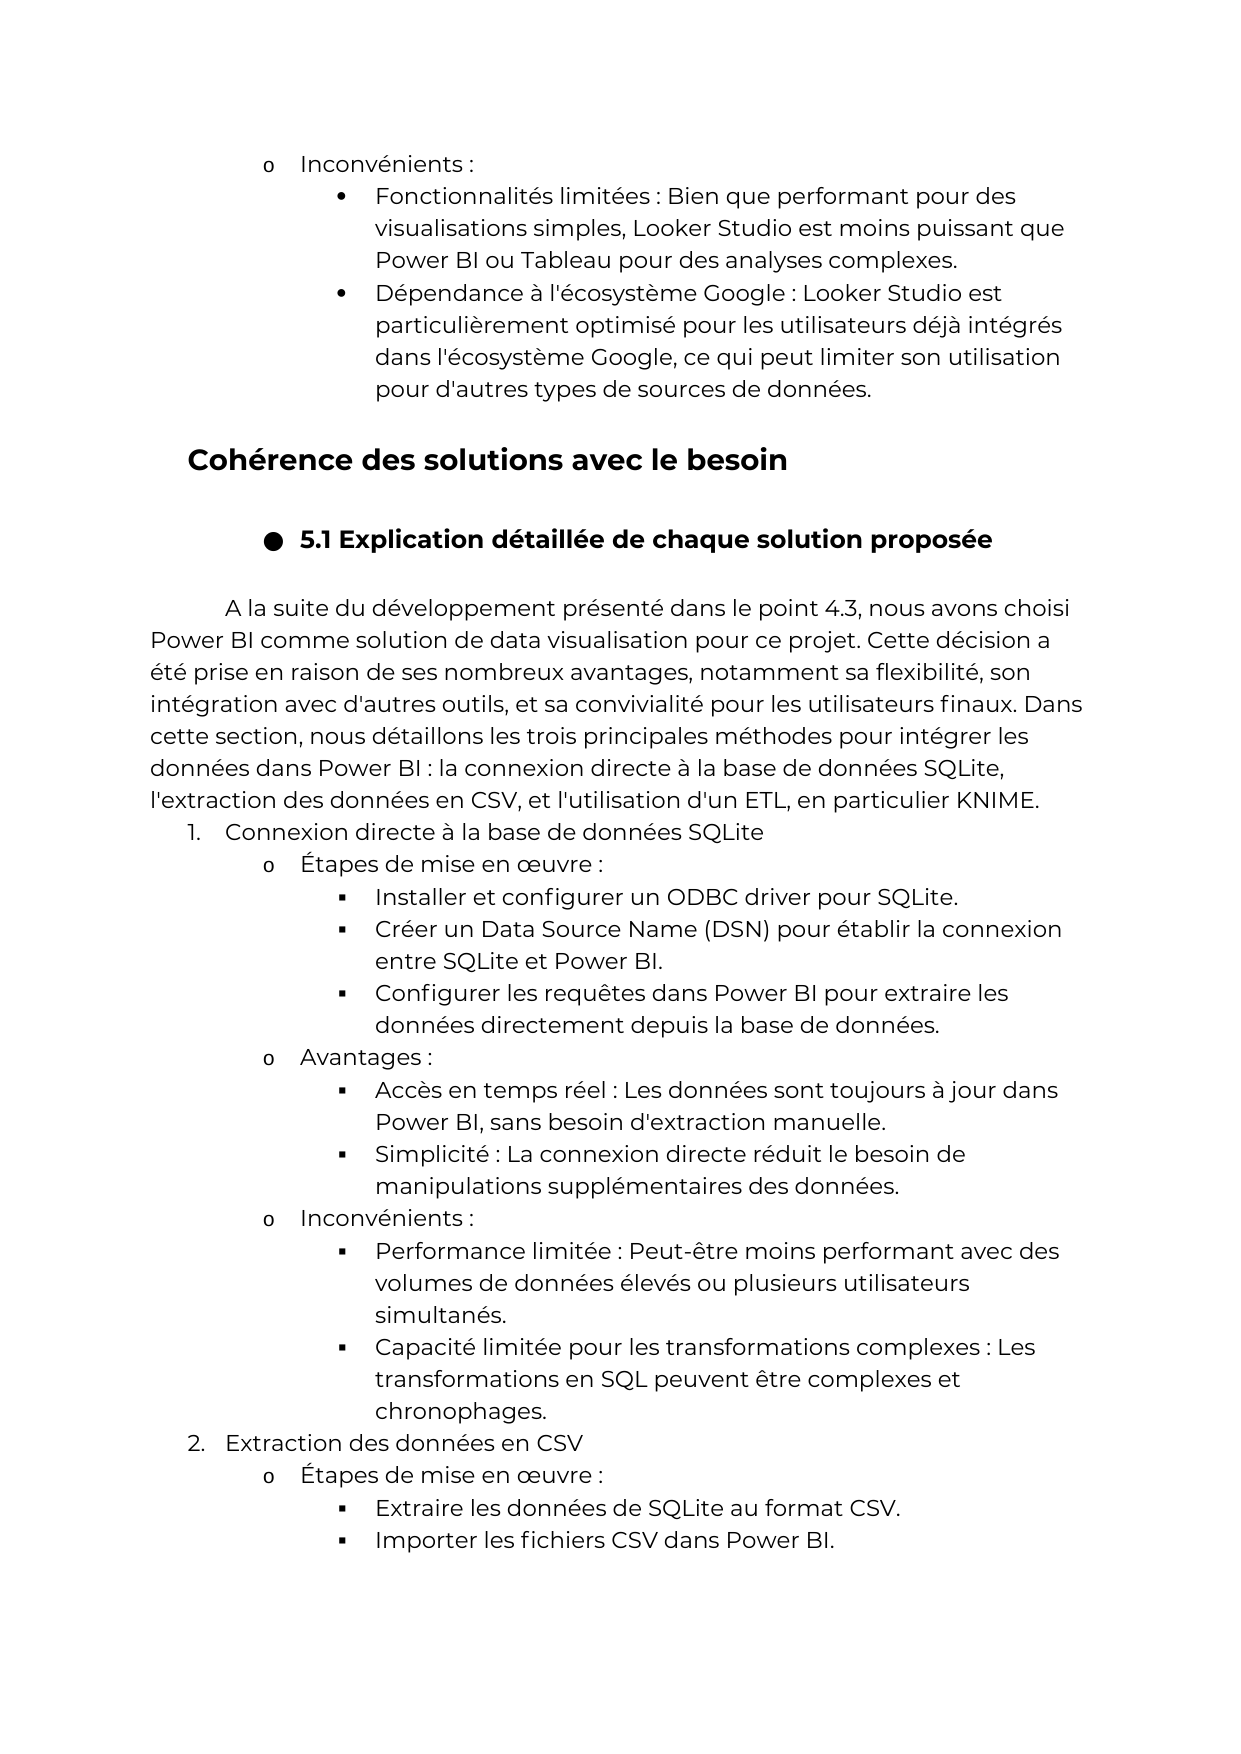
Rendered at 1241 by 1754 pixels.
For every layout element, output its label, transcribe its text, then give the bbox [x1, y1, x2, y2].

list Inconvénients : [262, 1204, 1090, 1233]
text A la suite du développement présenté dans le point 4.3, nous avons choisi Power BI comme solution de data visualisation pour ce projet. Cette décision a été prise en raison de ses nombreux avantages, notamment sa flexibilité, son intégration avec d'autres outils, et sa convivialité pour les utilisateurs finaux. Dans cette section, nous détaillons les trois principales méthodes pour intégrer les données dans Power BI : la connexion directe à la base de données SQLite, l'extraction des données en CSV, et l'utilisation d'un ETL, en particulier KNIME. [150, 594, 1090, 814]
list Fonctionnalités limitées : Bien que performant pour des visualisations simples, Looker Studio est moins puissant que Power BI ou Tableau pour des analyses complexes. [337, 183, 1090, 275]
text Cohérence des solutions avec le besoin [187, 442, 1090, 478]
list Performance limitée : Peut-être moins performant avec des volumes de données élevés ou plusieurs utilisateurs simultanés. [337, 1237, 1090, 1329]
list Configurer les requêtes dans Power BI pour extraire les données directement depuis la base de données. [337, 979, 1090, 1039]
list 5.1 Explication détaillée de chaque solution proposée [262, 524, 1090, 554]
list Inconvénients : [262, 150, 1090, 178]
list Connexion directe à la base de données SQLite [187, 818, 1090, 846]
list Avantages : [262, 1043, 1090, 1072]
list Importer les fichiers CSV dans Power BI. [337, 1526, 1090, 1554]
list Extraire les données de SQLite au format CSV. [337, 1494, 1090, 1522]
list Étapes de mise en œuvre : [262, 851, 1090, 879]
list Capacité limitée pour les transformations complexes : Les transformations en SQL peuvent être complexes et chronophages. [337, 1333, 1090, 1425]
list Étapes de mise en œuvre : [262, 1462, 1090, 1490]
list Dépendance à l'écosystème Google : Looker Studio est particulièrement optimisé pour les utilisateurs déjà intégrés dans l'écosystème Google, ce qui peut limiter son utilisation pour d'autres types de sources de données. [337, 279, 1090, 403]
list Extraction des données en CSV [187, 1429, 1090, 1457]
list Simplicité : La connexion directe réduit le besoin de manipulations supplémentaires des données. [337, 1140, 1090, 1200]
list Accès en temps réel : Les données sont toujours à jour dans Power BI, sans besoin d'extraction manuelle. [337, 1076, 1090, 1136]
list Créer un Data Source Name (DSN) pour établir la connexion entre SQLite et Power BI. [337, 915, 1090, 975]
list Installer et configurer un ODBC driver pour SQLite. [337, 883, 1090, 911]
